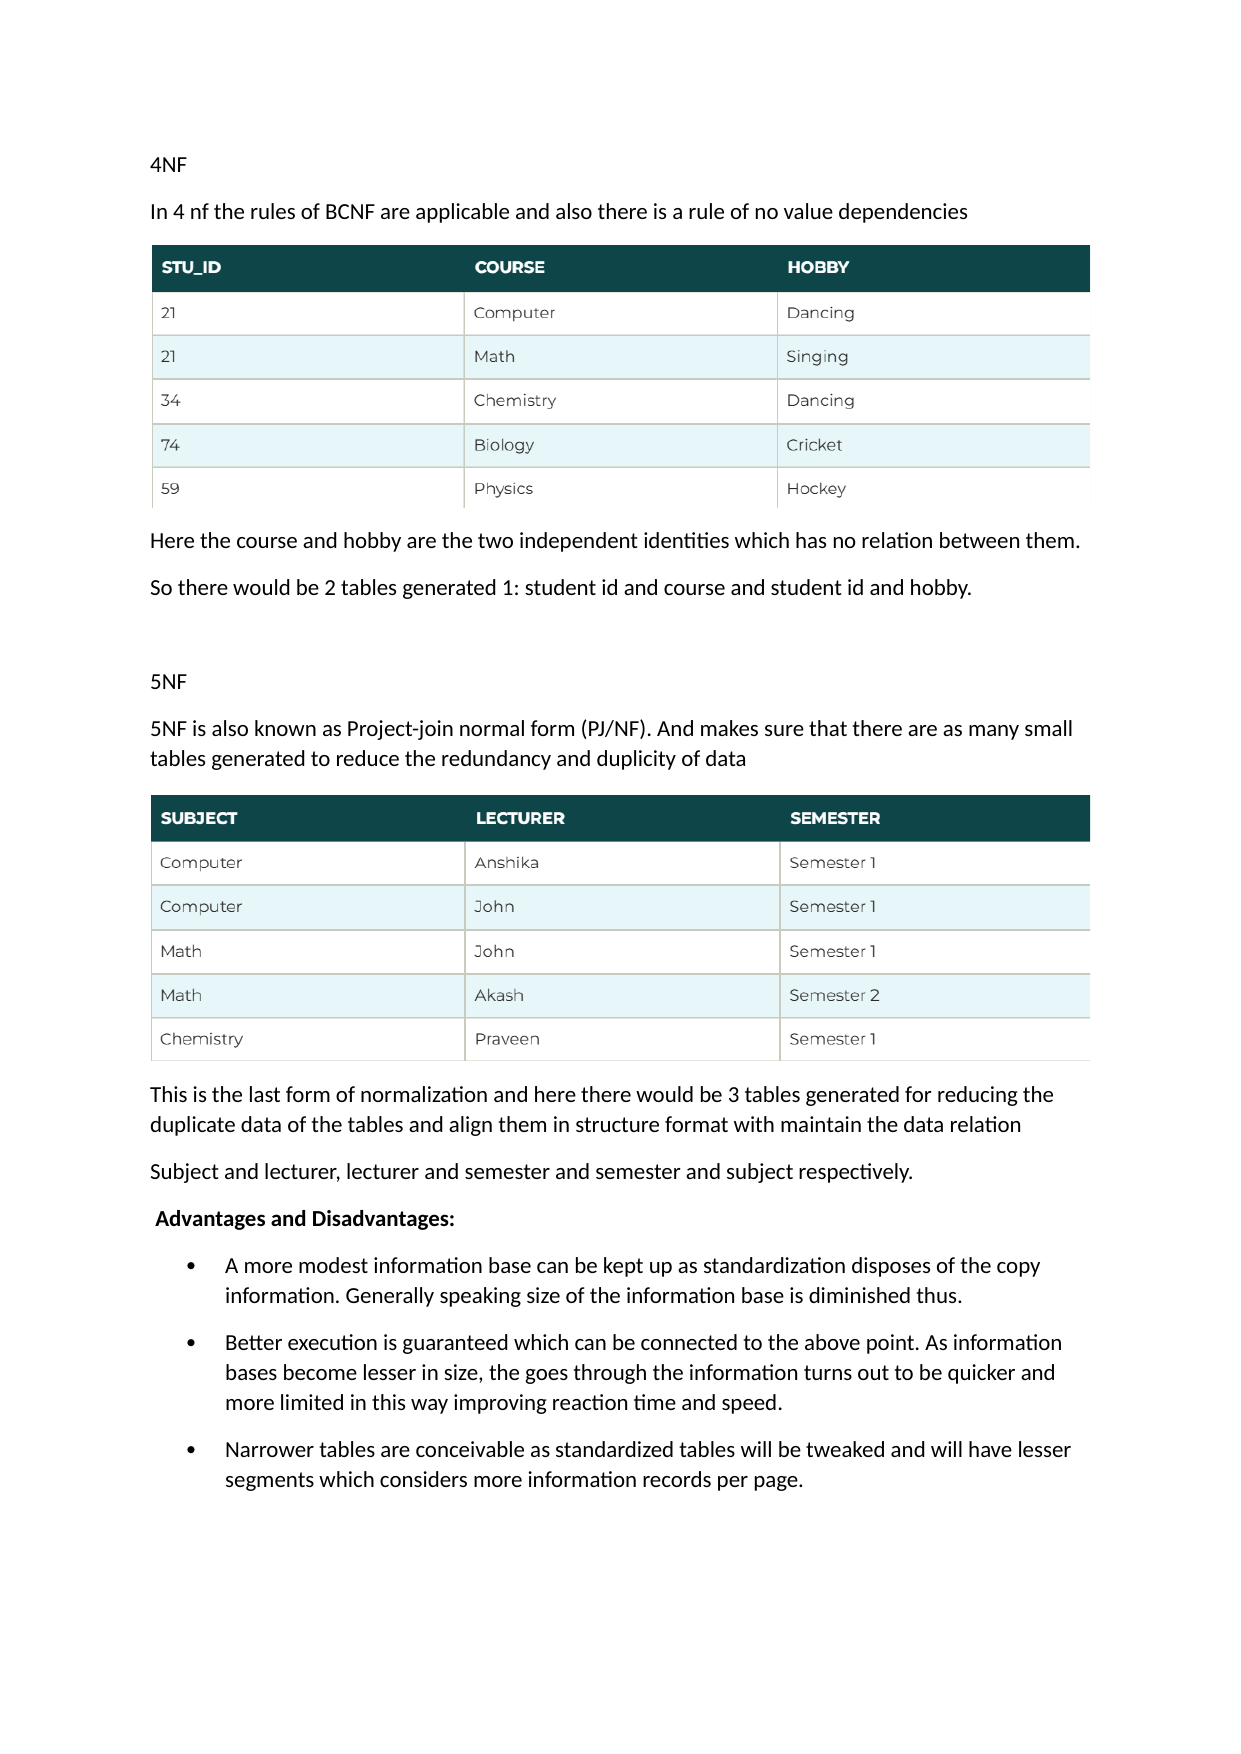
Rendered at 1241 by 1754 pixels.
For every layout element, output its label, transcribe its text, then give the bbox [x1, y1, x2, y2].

list A more modest information base can be kept up as standardization disposes of the copy information. Generally speaking size of the information base is diminished thus. [187, 1251, 1090, 1309]
text 4NF [150, 150, 1090, 178]
list Narrower tables are conceivable as standardized tables will be tweaked and will have lesser segments which considers more information records per page. [187, 1435, 1090, 1493]
text Subject and lecturer, lecturer and semester and semester and subject respectively. [150, 1157, 1090, 1185]
text Here the course and hobby are the two independent identities which has no relation between them. [150, 527, 1090, 554]
text This is the last form of normalization and here there would be 3 tables generated for reducing the duplicate data of the tables and align them in structure format with maintain the data relation [150, 1080, 1090, 1138]
text 5NF [150, 667, 1090, 695]
text Advantages and Disadvantages: [150, 1204, 1090, 1232]
picture [150, 243, 1091, 508]
text 5NF is also known as Project-join normal form (PJ/NF). And makes sure that there are as many small tables generated to reduce the redundancy and duplicity of data [150, 714, 1090, 772]
text So there would be 2 tables generated 1: student id and course and student id and hobby. [150, 573, 1090, 601]
text In 4 nf the rules of BCNF are applicable and also there is a rule of no value dependencies [150, 197, 1090, 225]
picture [150, 791, 1091, 1061]
list Better execution is guaranteed which can be connected to the above point. As information bases become lesser in size, the goes through the information turns out to be quicker and more limited in this way improving reaction time and speed. [187, 1328, 1090, 1416]
